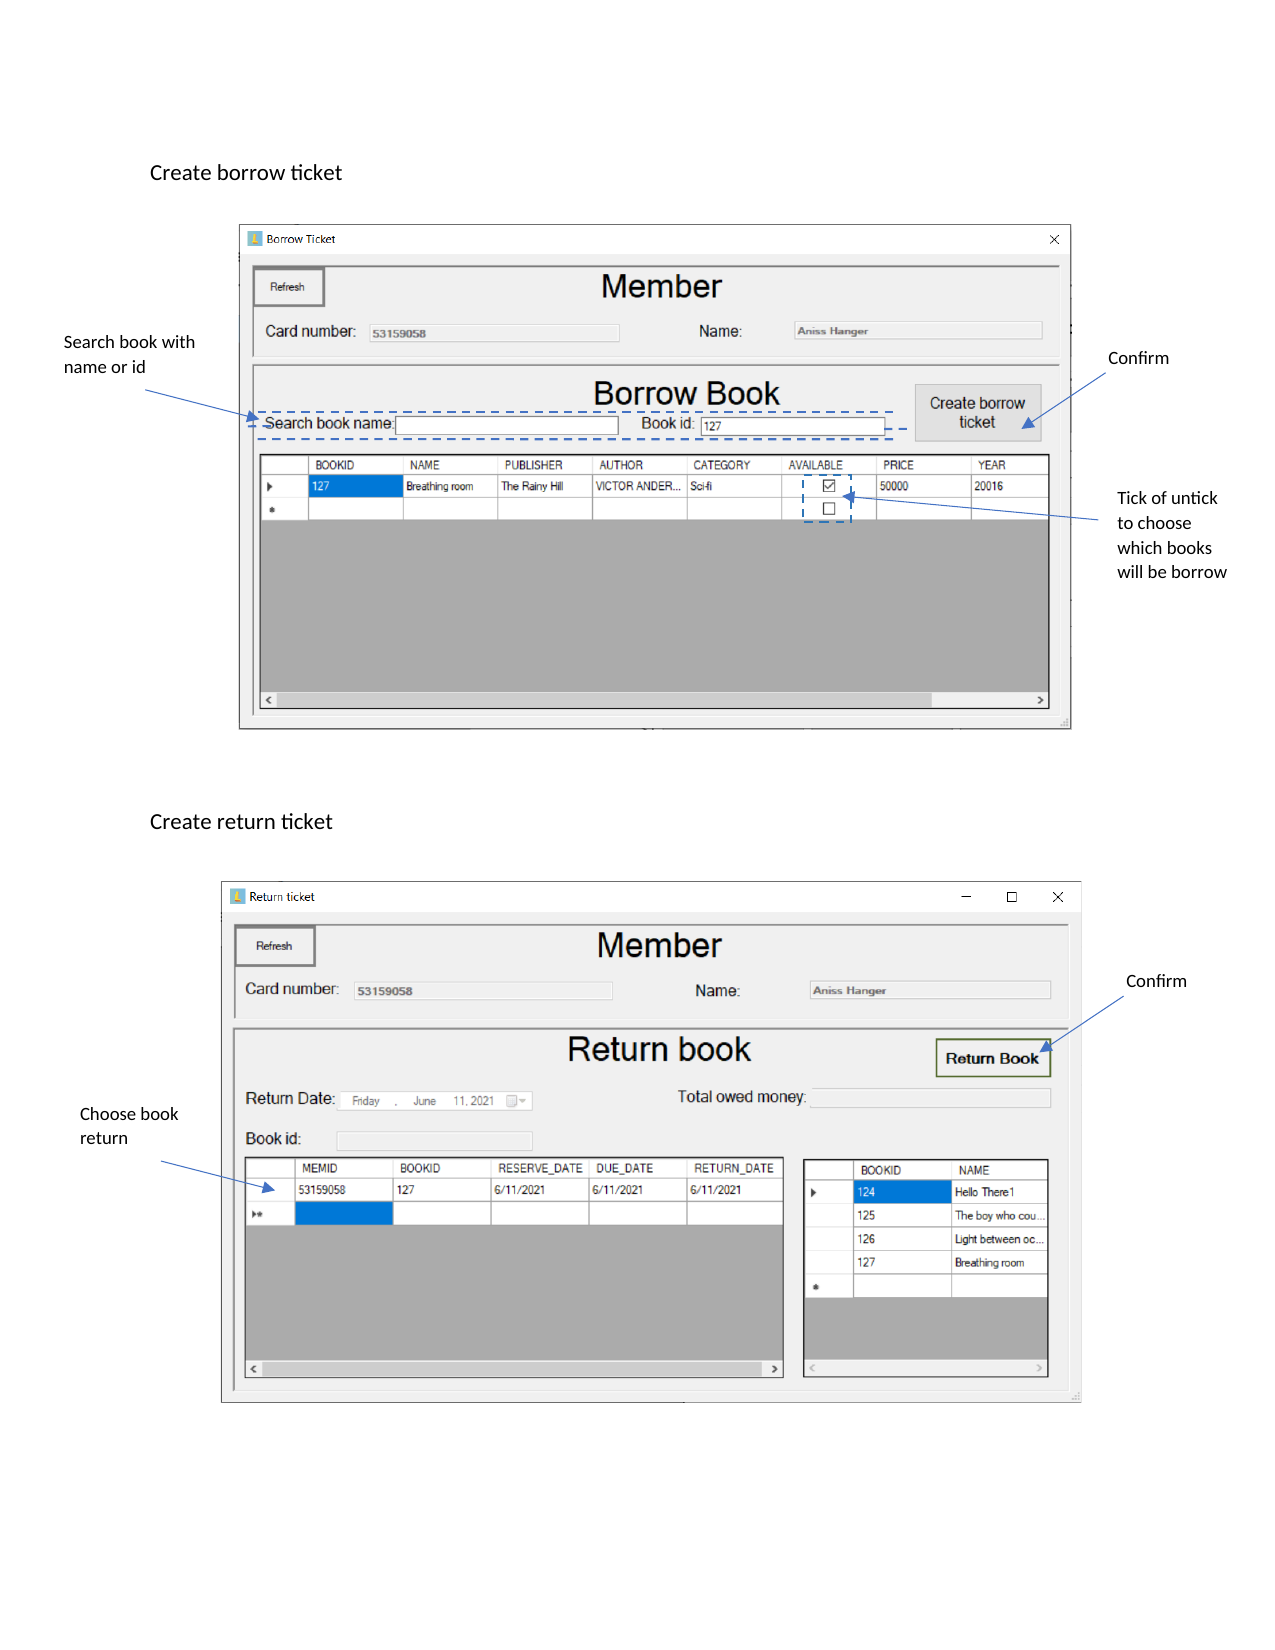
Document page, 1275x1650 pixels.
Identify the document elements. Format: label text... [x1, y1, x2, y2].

text Create borrow ticket [150, 158, 1125, 186]
picture [238, 224, 1072, 730]
text Create return ticket [150, 807, 1125, 835]
picture [220, 881, 1082, 1403]
